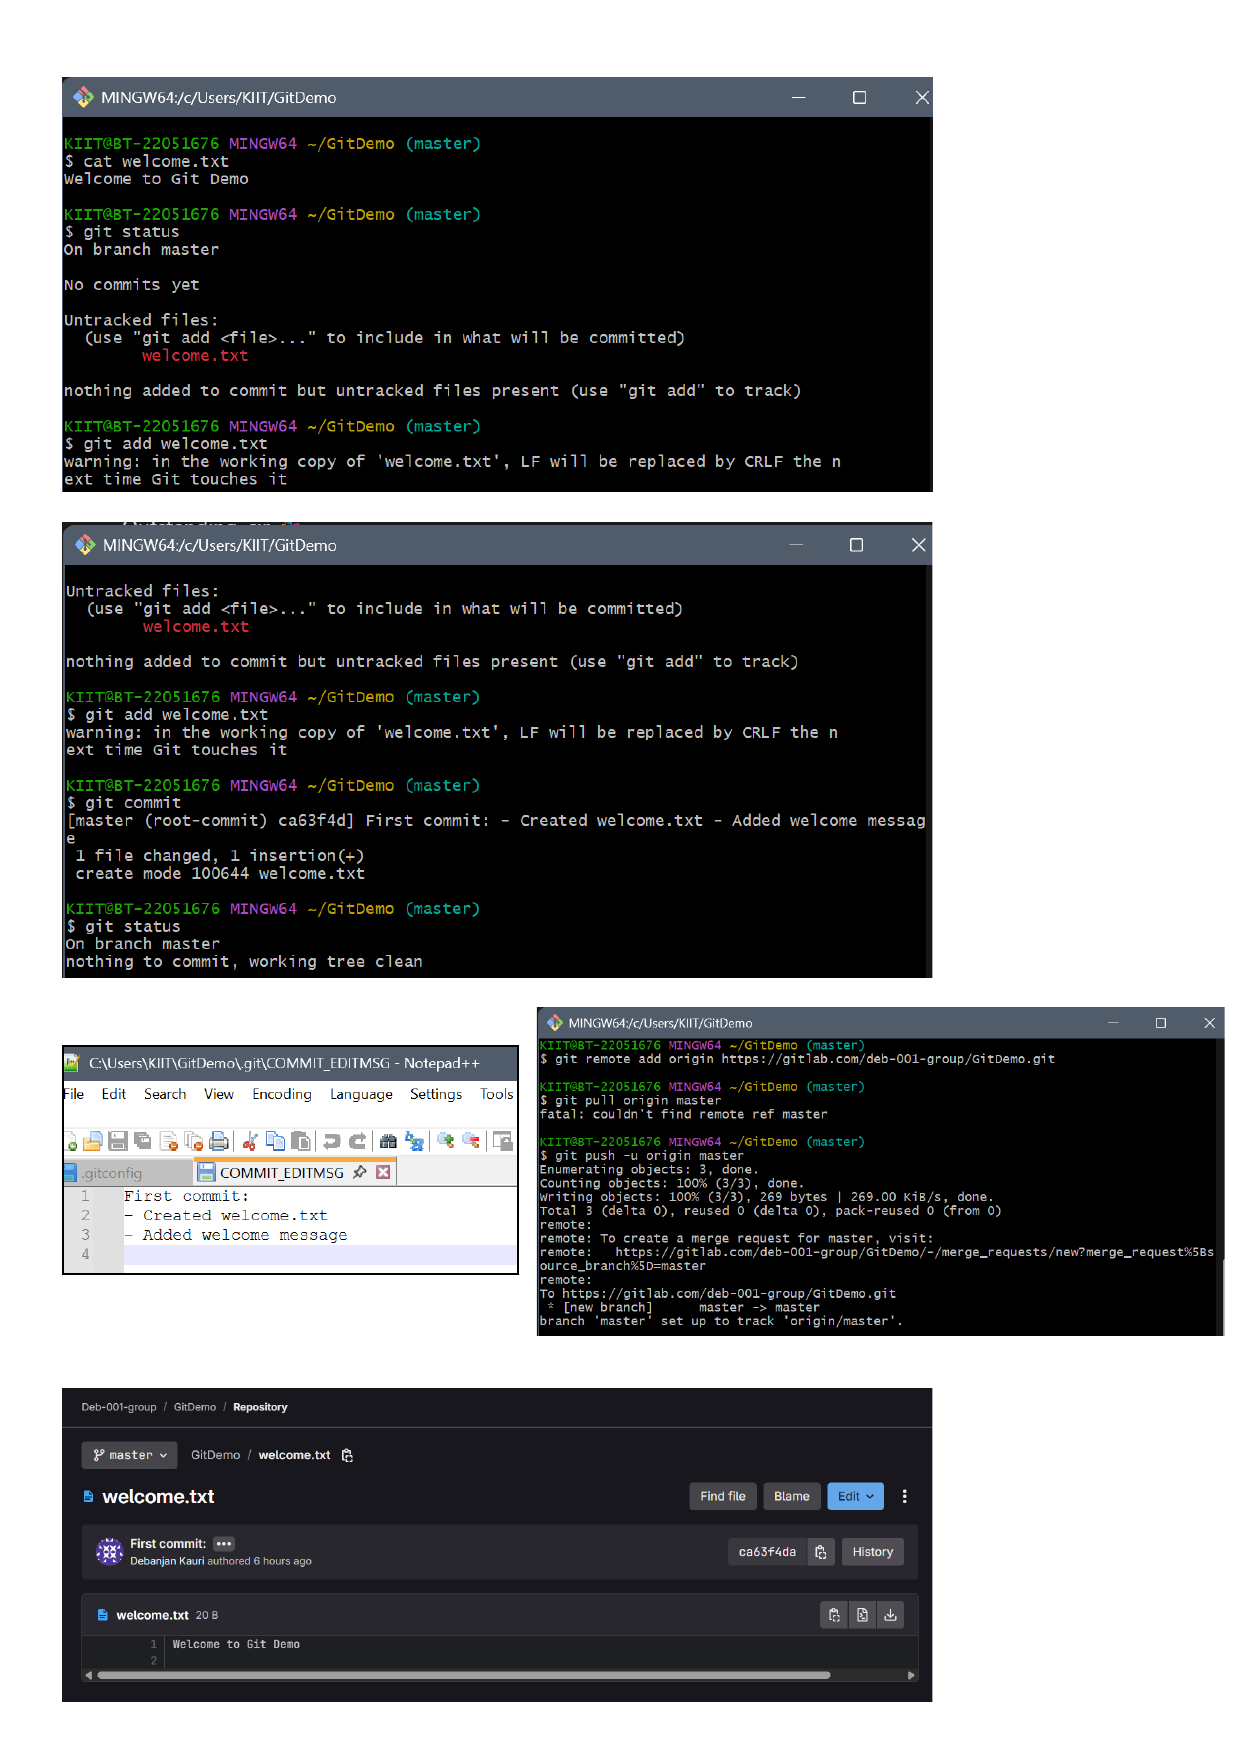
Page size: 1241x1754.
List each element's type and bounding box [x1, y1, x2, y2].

picture [62, 77, 933, 492]
picture [64, 1047, 517, 1273]
picture [536, 1007, 1225, 1336]
picture [62, 522, 933, 978]
picture [62, 1388, 933, 1702]
